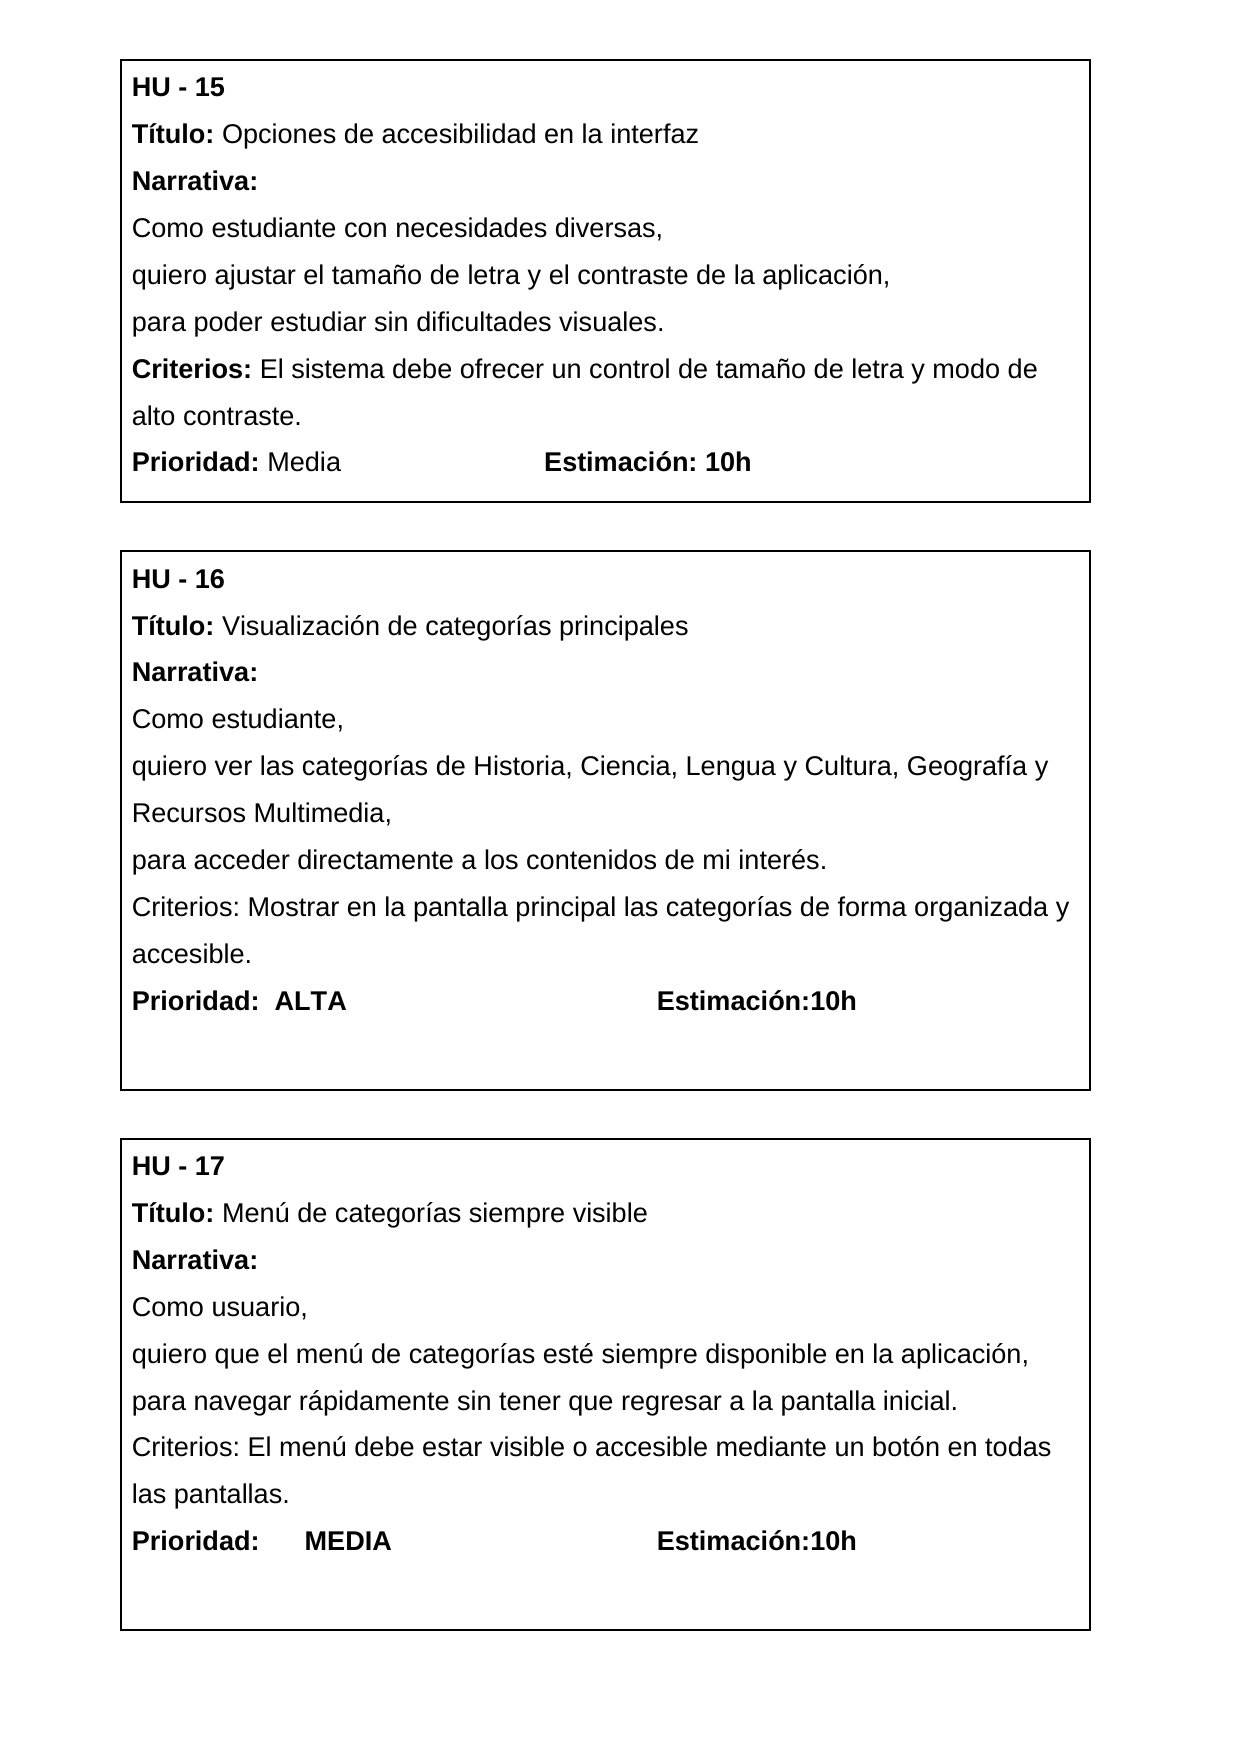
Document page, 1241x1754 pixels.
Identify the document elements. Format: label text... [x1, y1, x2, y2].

table_header HU - 17 Título: Menú de categorías siempre visible Narrativa: Como usuario, quiero que el menú de categorías esté siempre disponible en la aplicación, para navegar rápidamente sin tener que regresar a la pantalla inicial. Criterios: El menú debe estar visible o accesible mediante un botón en todas las pantallas. Prioridad: MEDIA Estimación:10h [122, 1140, 1089, 1629]
table_header HU - 15 Título: Opciones de accesibilidad en la interfaz Narrativa: Como estudiante con necesidades diversas, quiero ajustar el tamaño de letra y el contraste de la aplicación, para poder estudiar sin dificultades visuales. Criterios: El sistema debe ofrecer un control de tamaño de letra y modo de alto contraste. Prioridad: Media Estimación: 10h [122, 61, 1089, 501]
table_header HU - 16 Título: Visualización de categorías principales Narrativa: Como estudiante, quiero ver las categorías de Historia, Ciencia, Lengua y Cultura, Geografía y Recursos Multimedia, para acceder directamente a los contenidos de mi interés. Criterios: Mostrar en la pantalla principal las categorías de forma organizada y accesible. Prioridad: ALTA Estimación:10h [122, 552, 1089, 1089]
